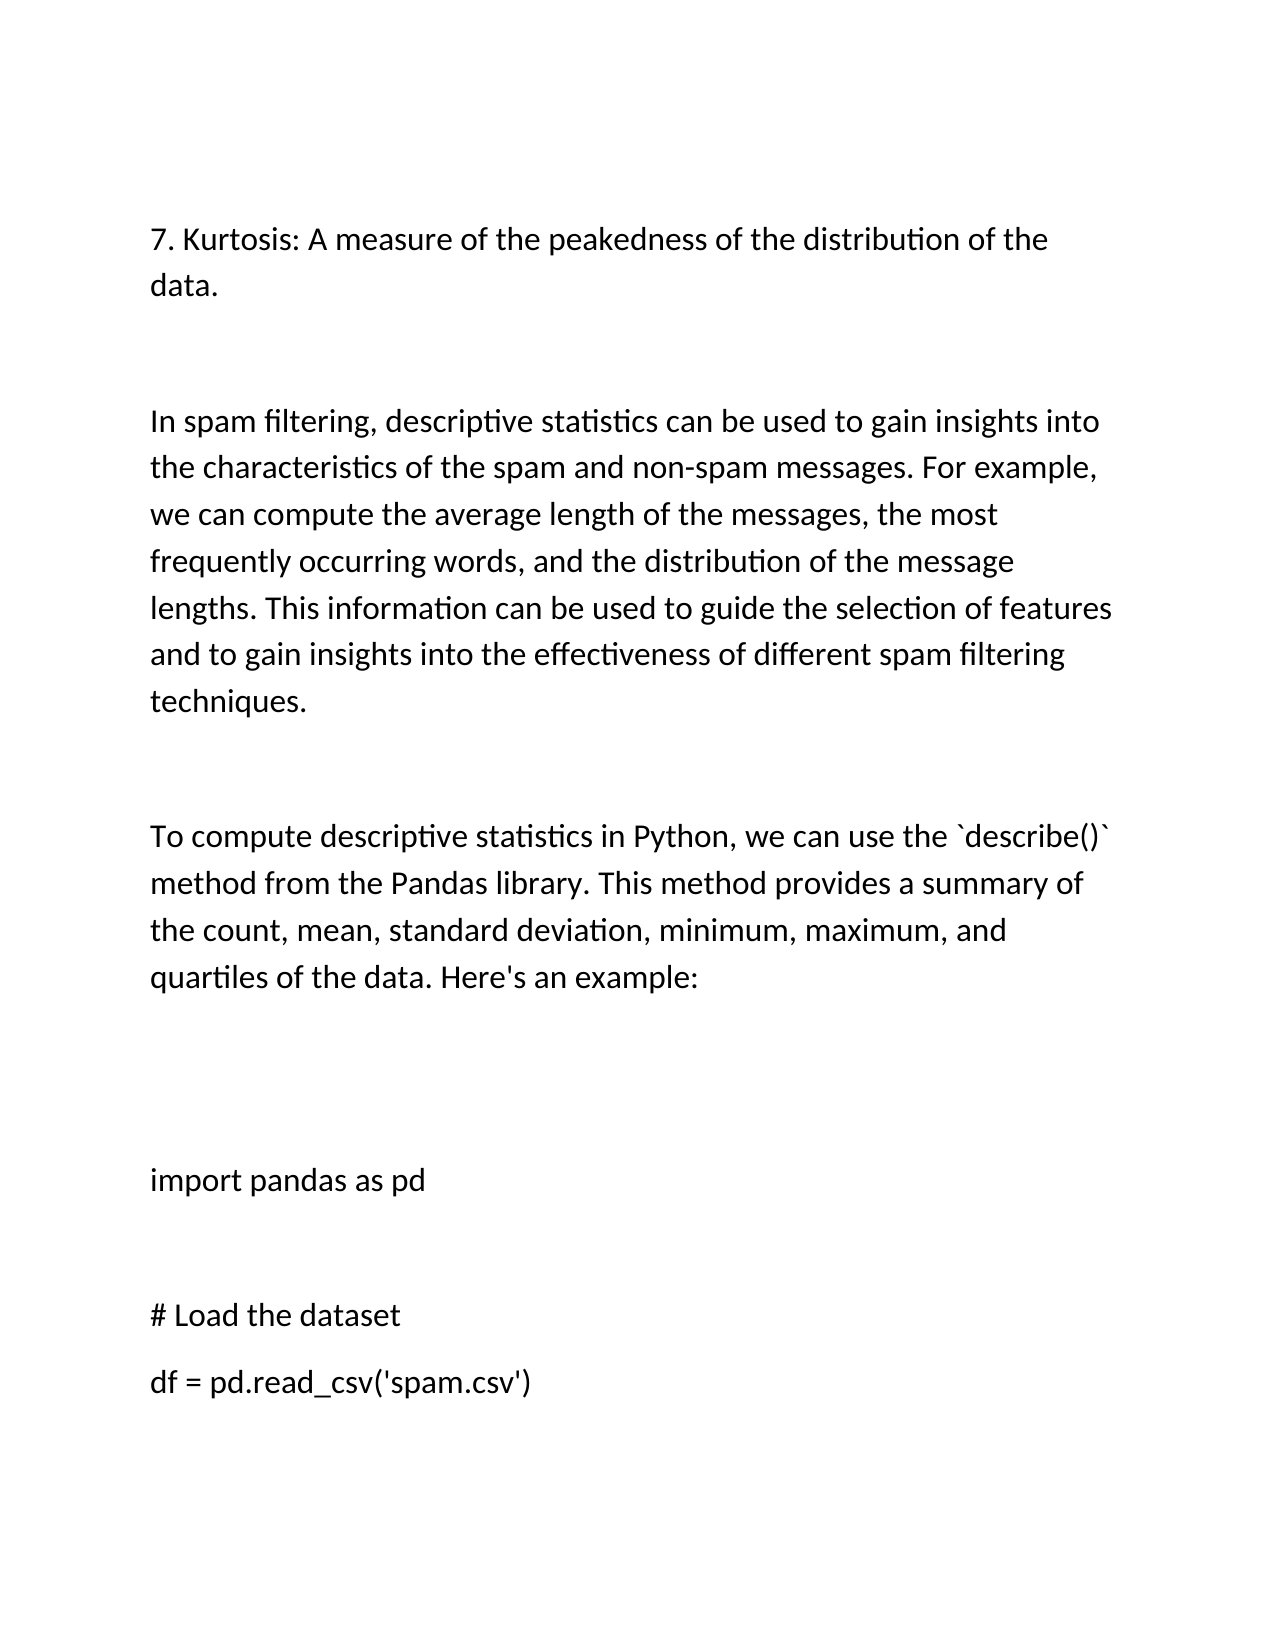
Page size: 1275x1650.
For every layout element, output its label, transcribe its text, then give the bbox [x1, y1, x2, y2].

text In spam filtering, descriptive statistics can be used to gain insights into the characteristics of the spam and non-spam messages. For example, we can compute the average length of the messages, the most frequently occurring words, and the distribution of the message lengths. This information can be used to guide the selection of features and to gain insights into the effectiveness of different spam filtering techniques. [150, 399, 1125, 721]
text To compute descriptive statistics in Python, we can use the `describe()` method from the Pandas library. This method provides a summary of the count, mean, standard deviation, minimum, maximum, and quartiles of the data. Here's an example: [150, 815, 1125, 996]
text # Load the dataset [150, 1294, 1125, 1334]
text df = pd.read_csv('spam.csv') [150, 1361, 1125, 1402]
text 7. Kurtosis: A measure of the peakedness of the distribution of the data. [150, 218, 1125, 305]
text import pandas as pd [150, 1158, 1125, 1199]
